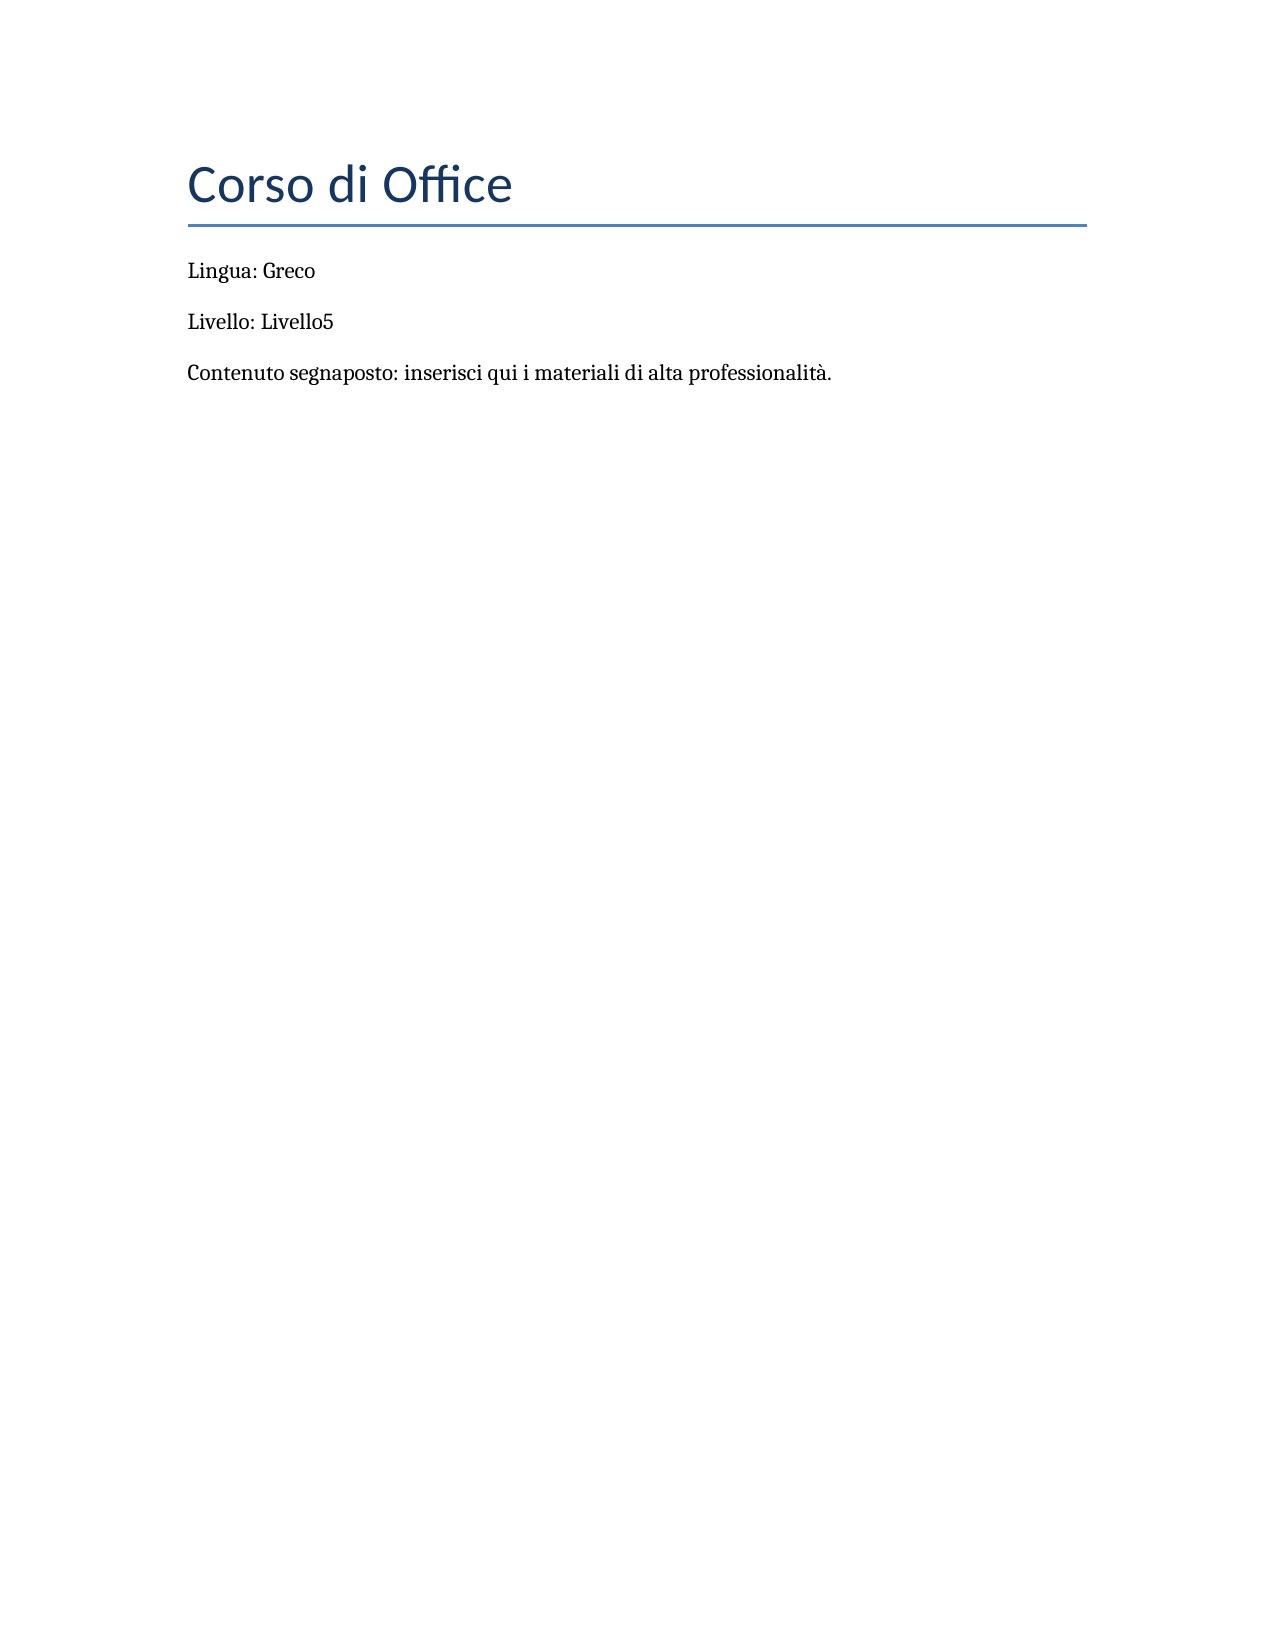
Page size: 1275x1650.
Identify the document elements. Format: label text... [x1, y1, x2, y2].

text Contenuto segnaposto: inserisci qui i materiali di alta professionalità. [187, 360, 1087, 386]
title Corso di Office [187, 150, 1087, 227]
text Livello: Livello5 [187, 309, 1087, 335]
text Lingua: Greco [187, 258, 1087, 284]
